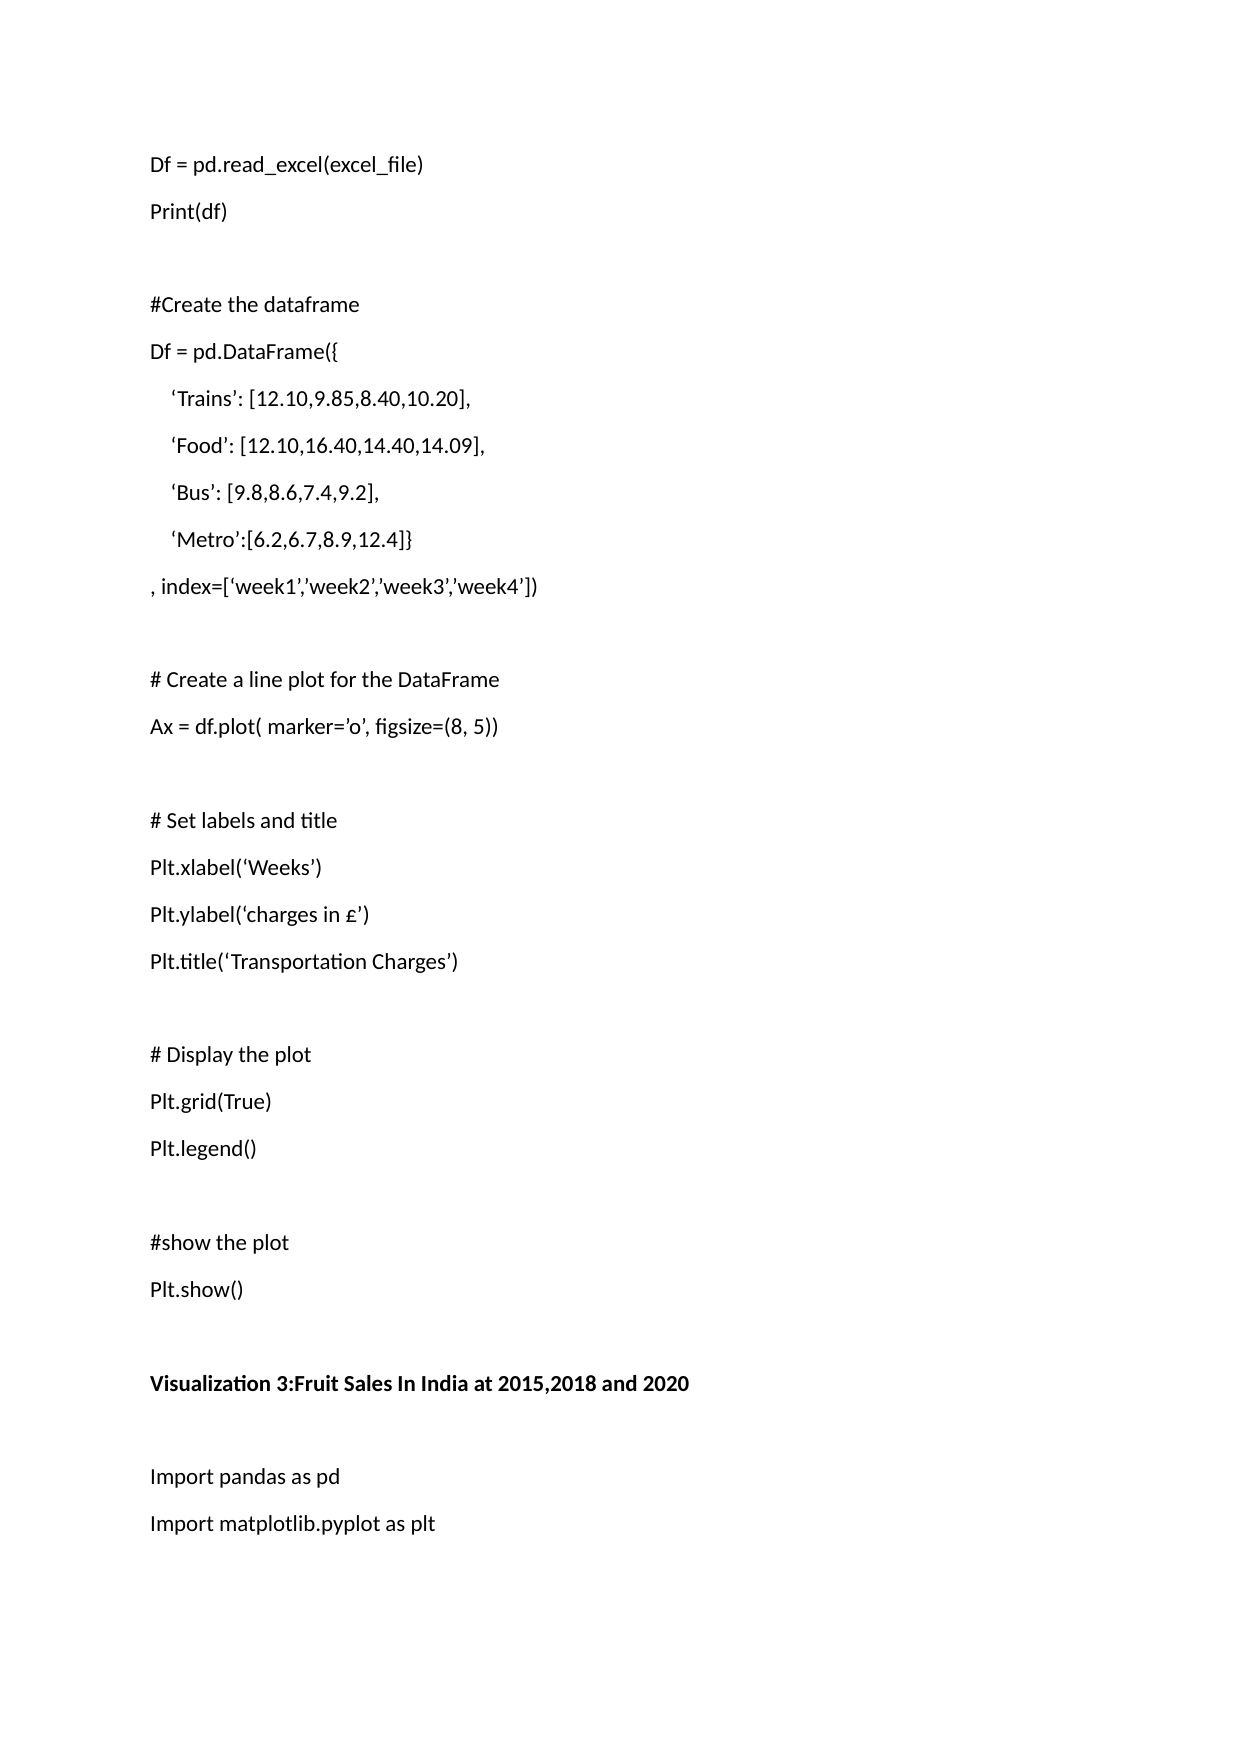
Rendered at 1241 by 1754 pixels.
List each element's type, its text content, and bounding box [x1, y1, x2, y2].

text Plt.show() [150, 1275, 1090, 1303]
text Import pandas as pd [150, 1462, 1090, 1491]
text Plt.xlabel(‘Weeks’) [150, 853, 1090, 881]
text ‘Metro’:[6.2,6.7,8.9,12.4]} [150, 525, 1090, 553]
text Plt.ylabel(‘charges in £’) [150, 900, 1090, 928]
text Visualization 3:Fruit Sales In India at 2015,2018 and 2020 [150, 1369, 1090, 1397]
text Df = pd.DataFrame({ [150, 337, 1090, 366]
text ‘Trains’: [12.10,9.85,8.40,10.20], [150, 384, 1090, 412]
text Import matplotlib.pyplot as plt [150, 1509, 1090, 1537]
text # Set labels and title [150, 806, 1090, 834]
text #show the plot [150, 1228, 1090, 1256]
text Plt.title(‘Transportation Charges’) [150, 947, 1090, 975]
text ‘Bus’: [9.8,8.6,7.4,9.2], [150, 478, 1090, 506]
text Df = pd.read_excel(excel_file) [150, 150, 1090, 178]
text #Create the dataframe [150, 291, 1090, 319]
text Plt.legend() [150, 1134, 1090, 1162]
text ‘Food’: [12.10,16.40,14.40,14.09], [150, 431, 1090, 459]
text , index=[‘week1’,’week2’,’week3’,’week4’]) [150, 572, 1090, 600]
text # Display the plot [150, 1041, 1090, 1069]
text # Create a line plot for the DataFrame [150, 666, 1090, 694]
text Print(df) [150, 197, 1090, 225]
text Plt.grid(True) [150, 1087, 1090, 1116]
text Ax = df.plot( marker=’o’, figsize=(8, 5)) [150, 712, 1090, 741]
